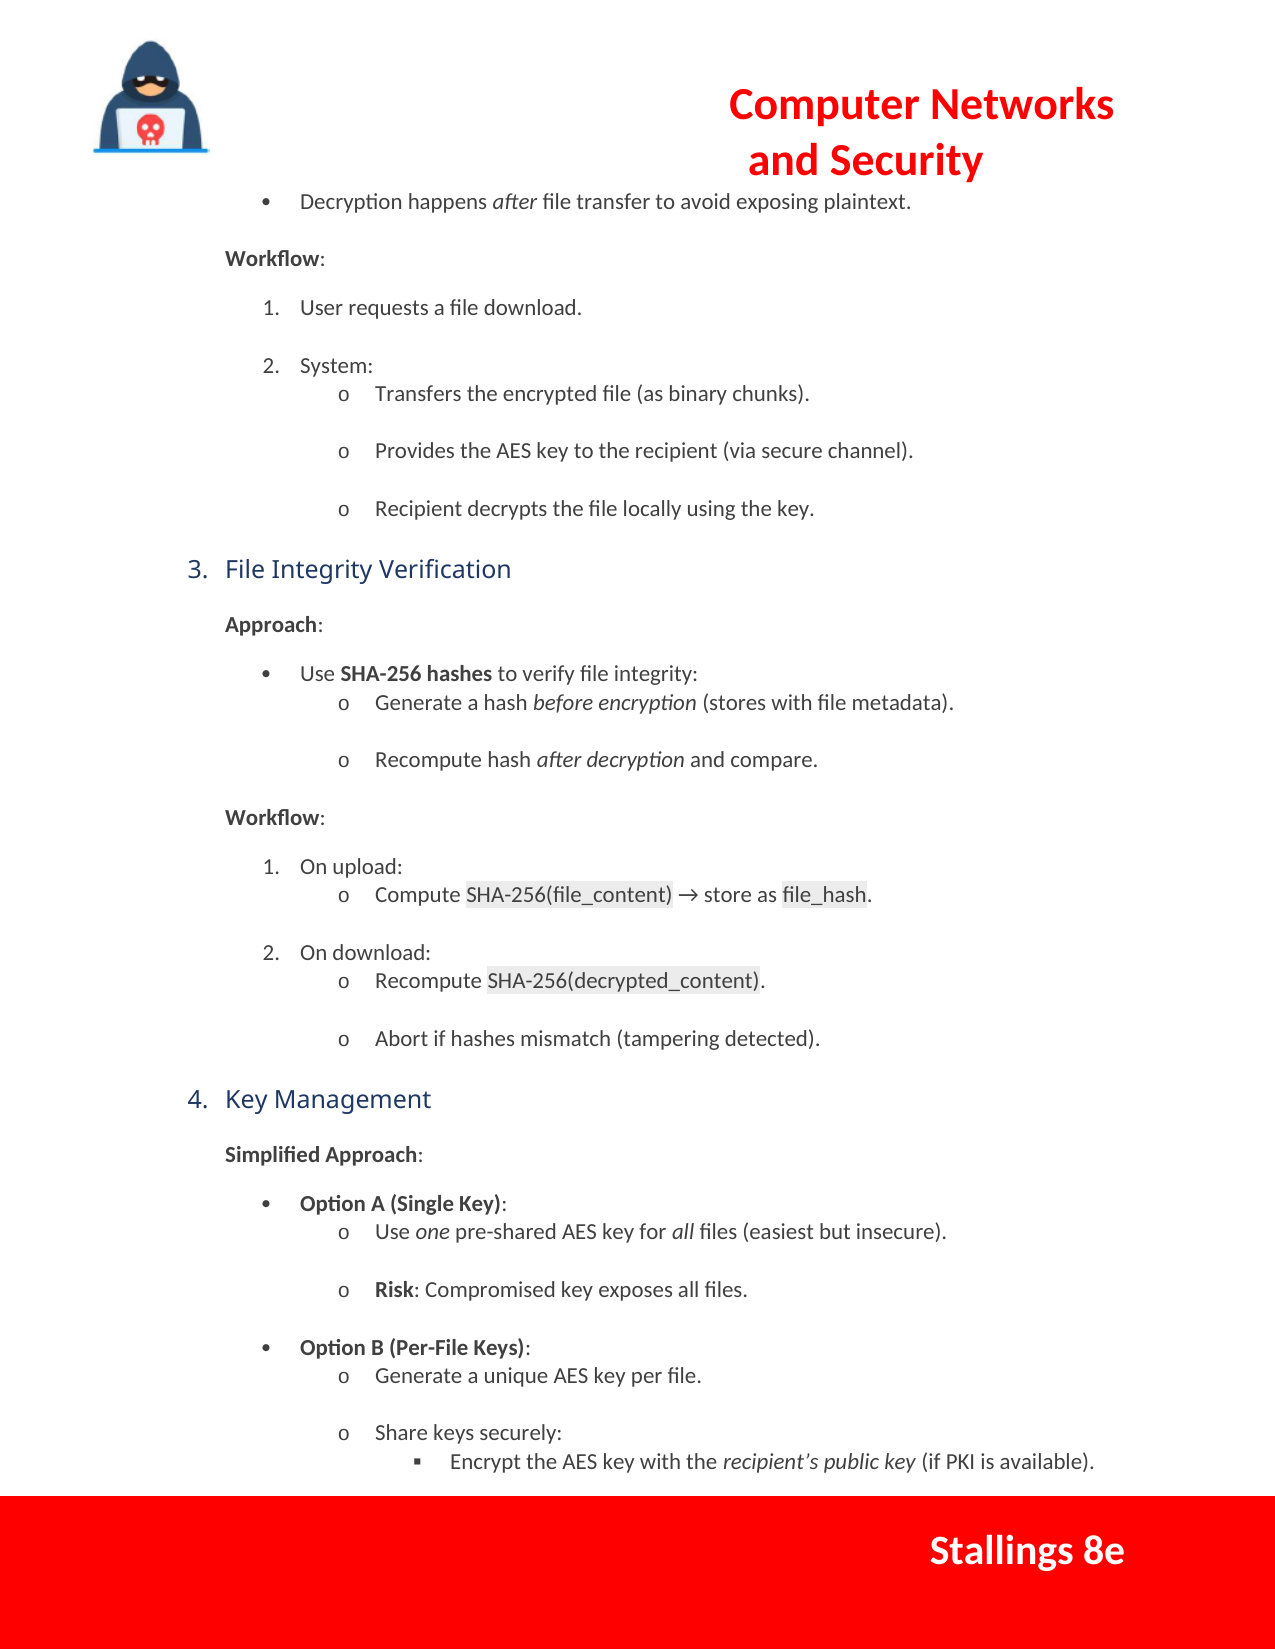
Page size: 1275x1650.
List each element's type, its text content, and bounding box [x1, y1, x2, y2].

list Use SHA-256 hashes to verify file integrity: [262, 659, 1125, 688]
list Recompute SHA-256(decrypted_content). [337, 966, 1125, 995]
list Abort if hashes mismatch (tampering detected). [337, 1024, 1125, 1052]
text Workflow: [225, 803, 1125, 831]
list Decryption happens after file transfer to avoid exposing plaintext. [262, 187, 1125, 215]
list On upload: [262, 852, 1125, 881]
list Generate a unique AES key per file. [337, 1361, 1125, 1389]
subtitle Key Management [187, 1082, 1125, 1116]
list Encrypt the AES key with the recipient’s public key (if PKI is available). [412, 1447, 1125, 1475]
list Recompute hash after decryption and compare. [337, 745, 1125, 774]
text Approach: [225, 610, 1125, 638]
subtitle File Integrity Verification [187, 552, 1125, 586]
list On download: [262, 938, 1125, 966]
list User requests a file download. [262, 293, 1125, 322]
list Option A (Single Key): [262, 1189, 1125, 1217]
list Risk: Compromised key exposes all files. [337, 1275, 1125, 1304]
text Simplified Approach: [225, 1140, 1125, 1168]
list Share keys securely: [337, 1418, 1125, 1447]
text Workflow: [225, 244, 1125, 272]
picture [68, 38, 229, 173]
list Provides the AES key to the recipient (via secure channel). [337, 436, 1125, 465]
list Option B (Per-File Keys): [262, 1333, 1125, 1361]
list Transfers the encrypted file (as binary chunks). [337, 379, 1125, 407]
list Generate a hash before encryption (stores with file metadata). [337, 688, 1125, 716]
list Compute SHA-256(file_content) → store as file_hash. [337, 881, 1125, 909]
list Recipient decrypts the file locally using the key. [337, 494, 1125, 523]
list Use one pre-shared AES key for all files (easiest but insecure). [337, 1217, 1125, 1246]
list System: [262, 351, 1125, 379]
